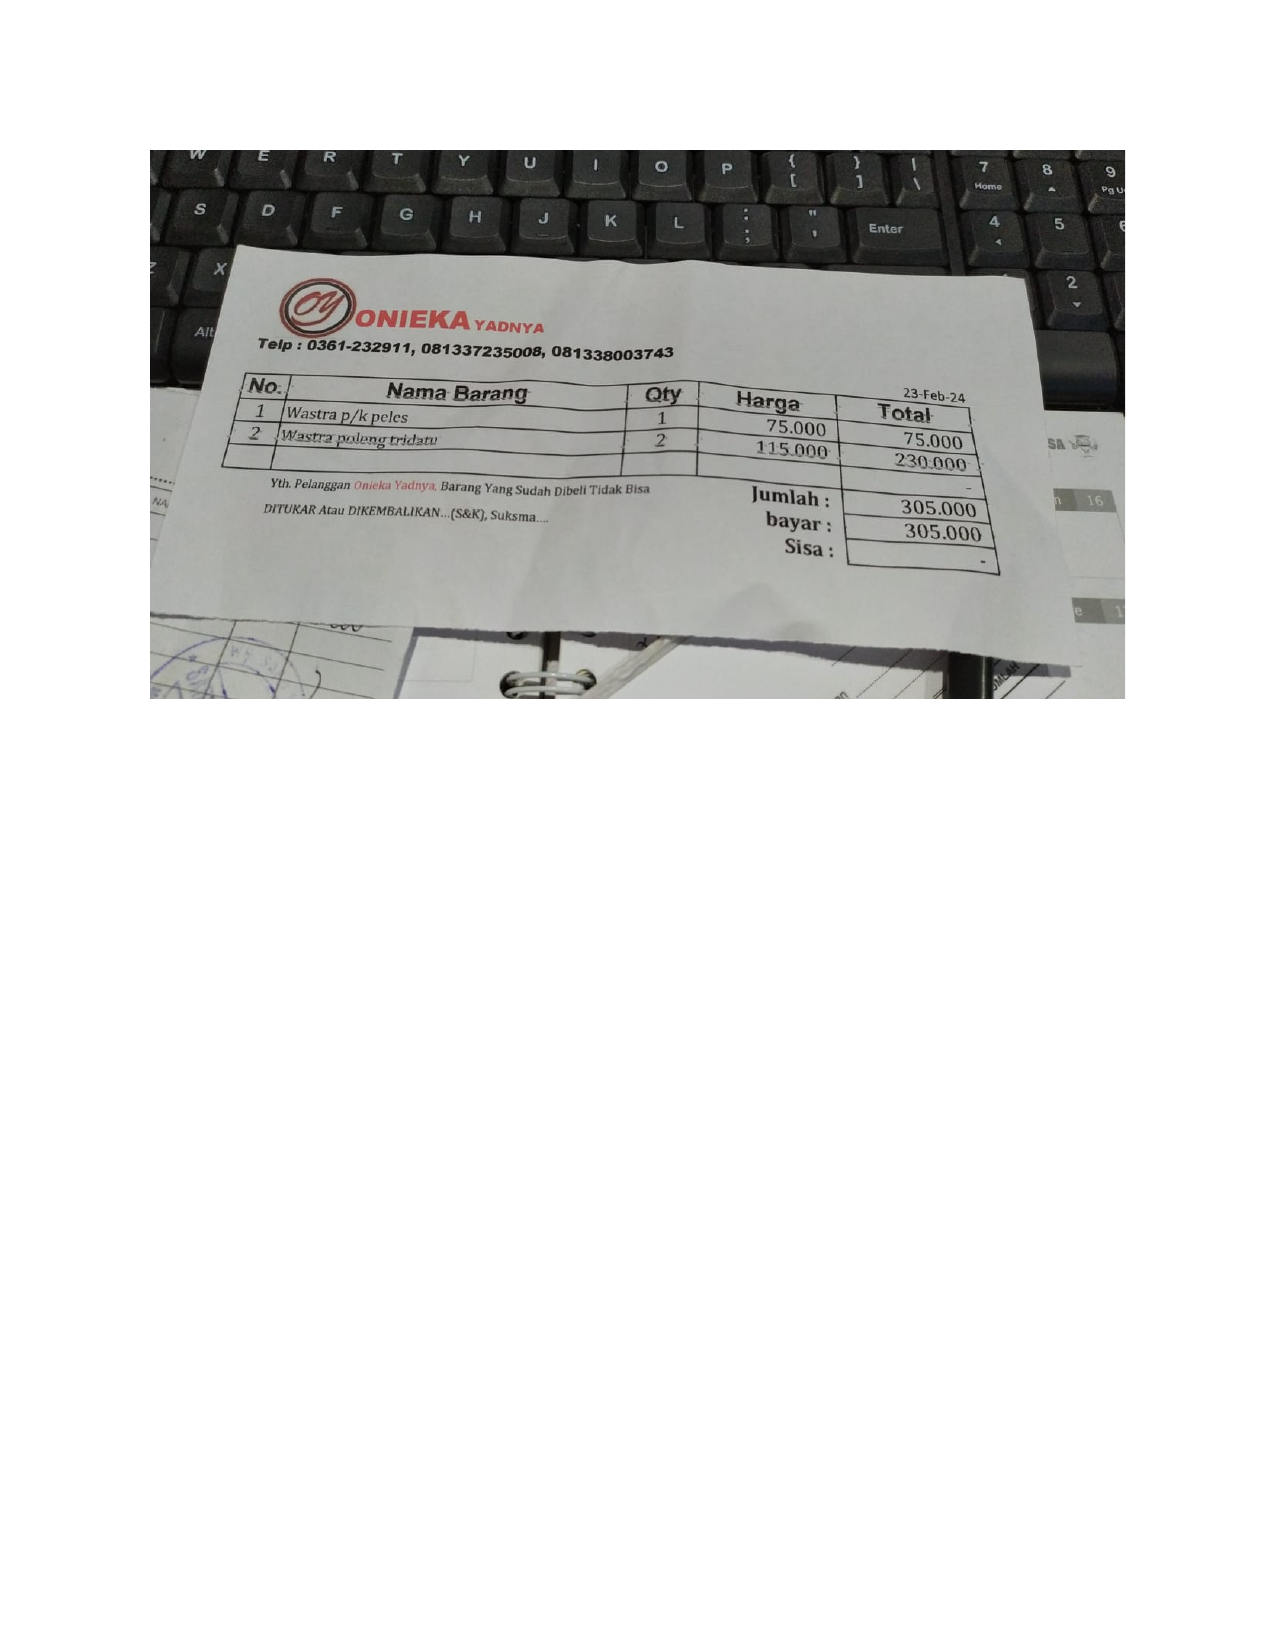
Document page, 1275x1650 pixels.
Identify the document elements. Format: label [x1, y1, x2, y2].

picture [150, 150, 1125, 699]
